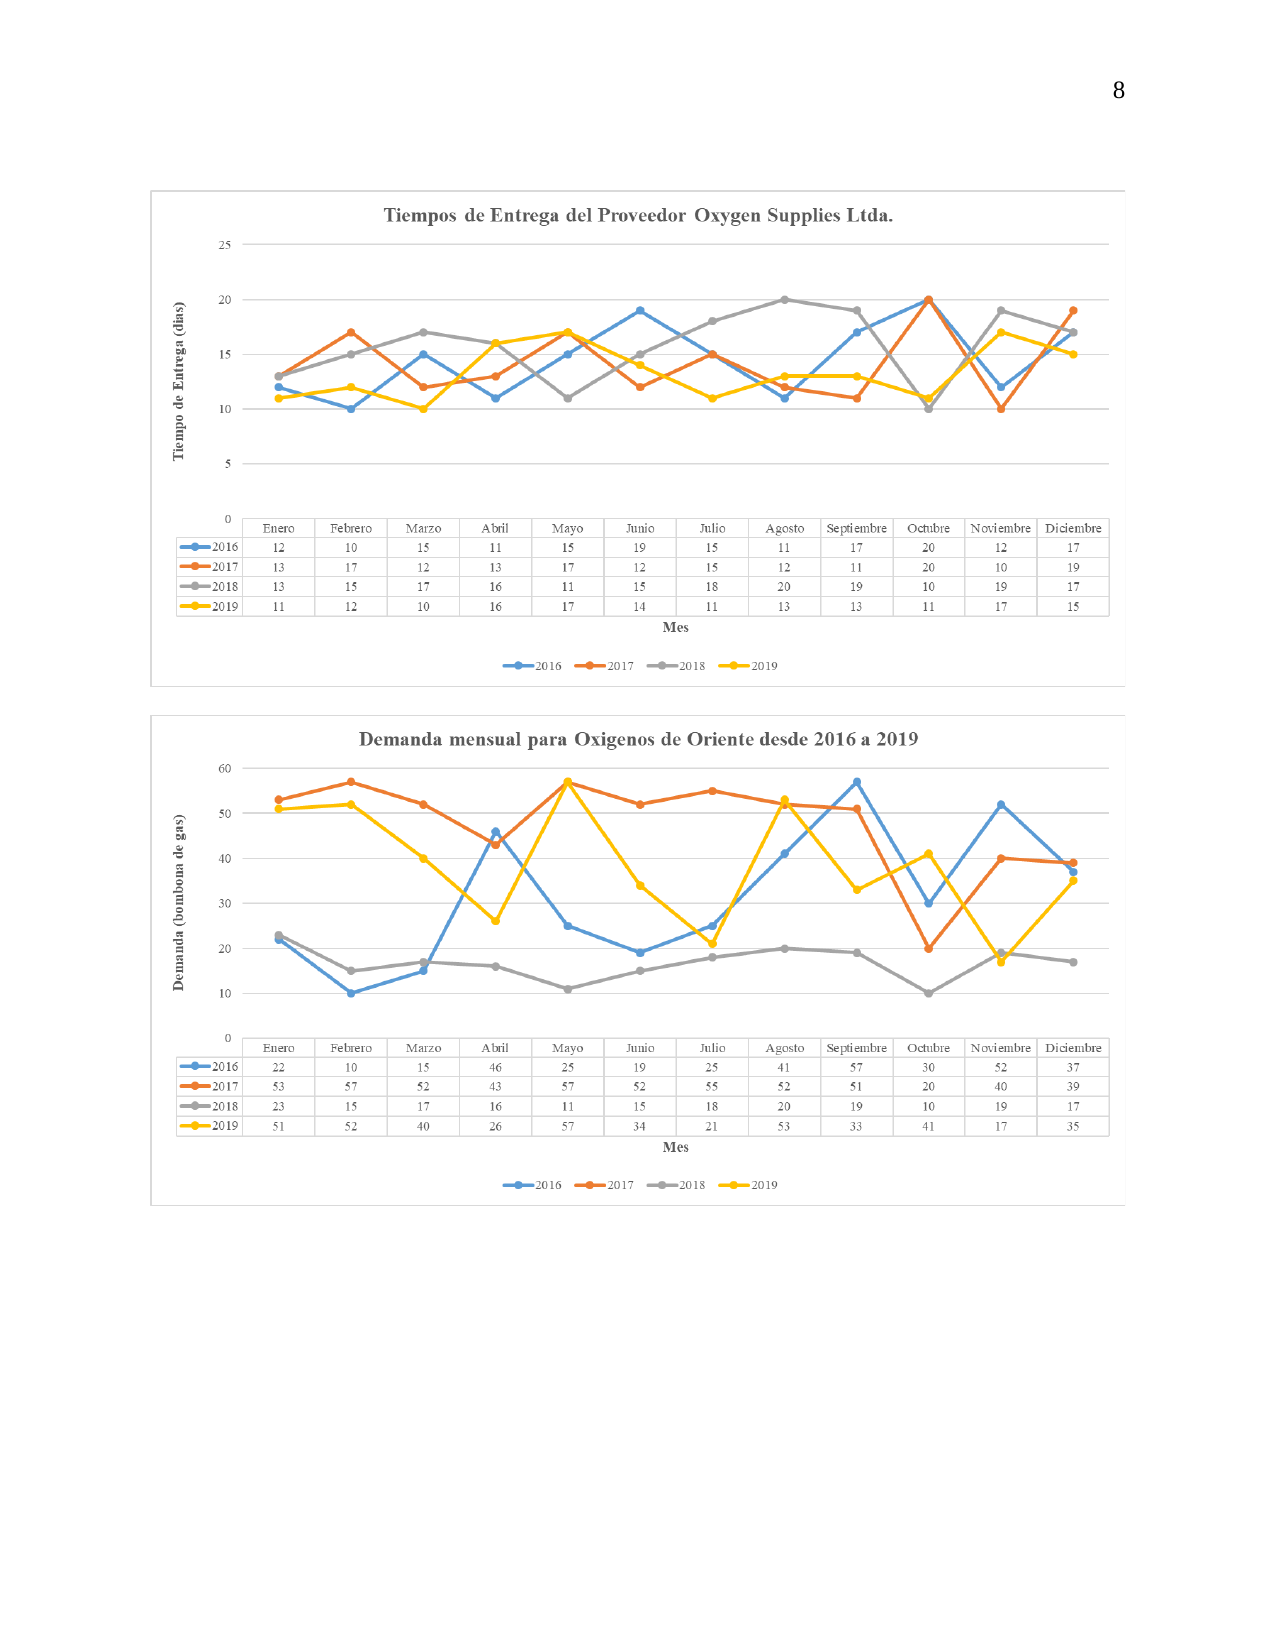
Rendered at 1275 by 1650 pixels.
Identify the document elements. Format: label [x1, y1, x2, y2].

picture [150, 715, 1125, 1206]
picture [150, 190, 1125, 687]
